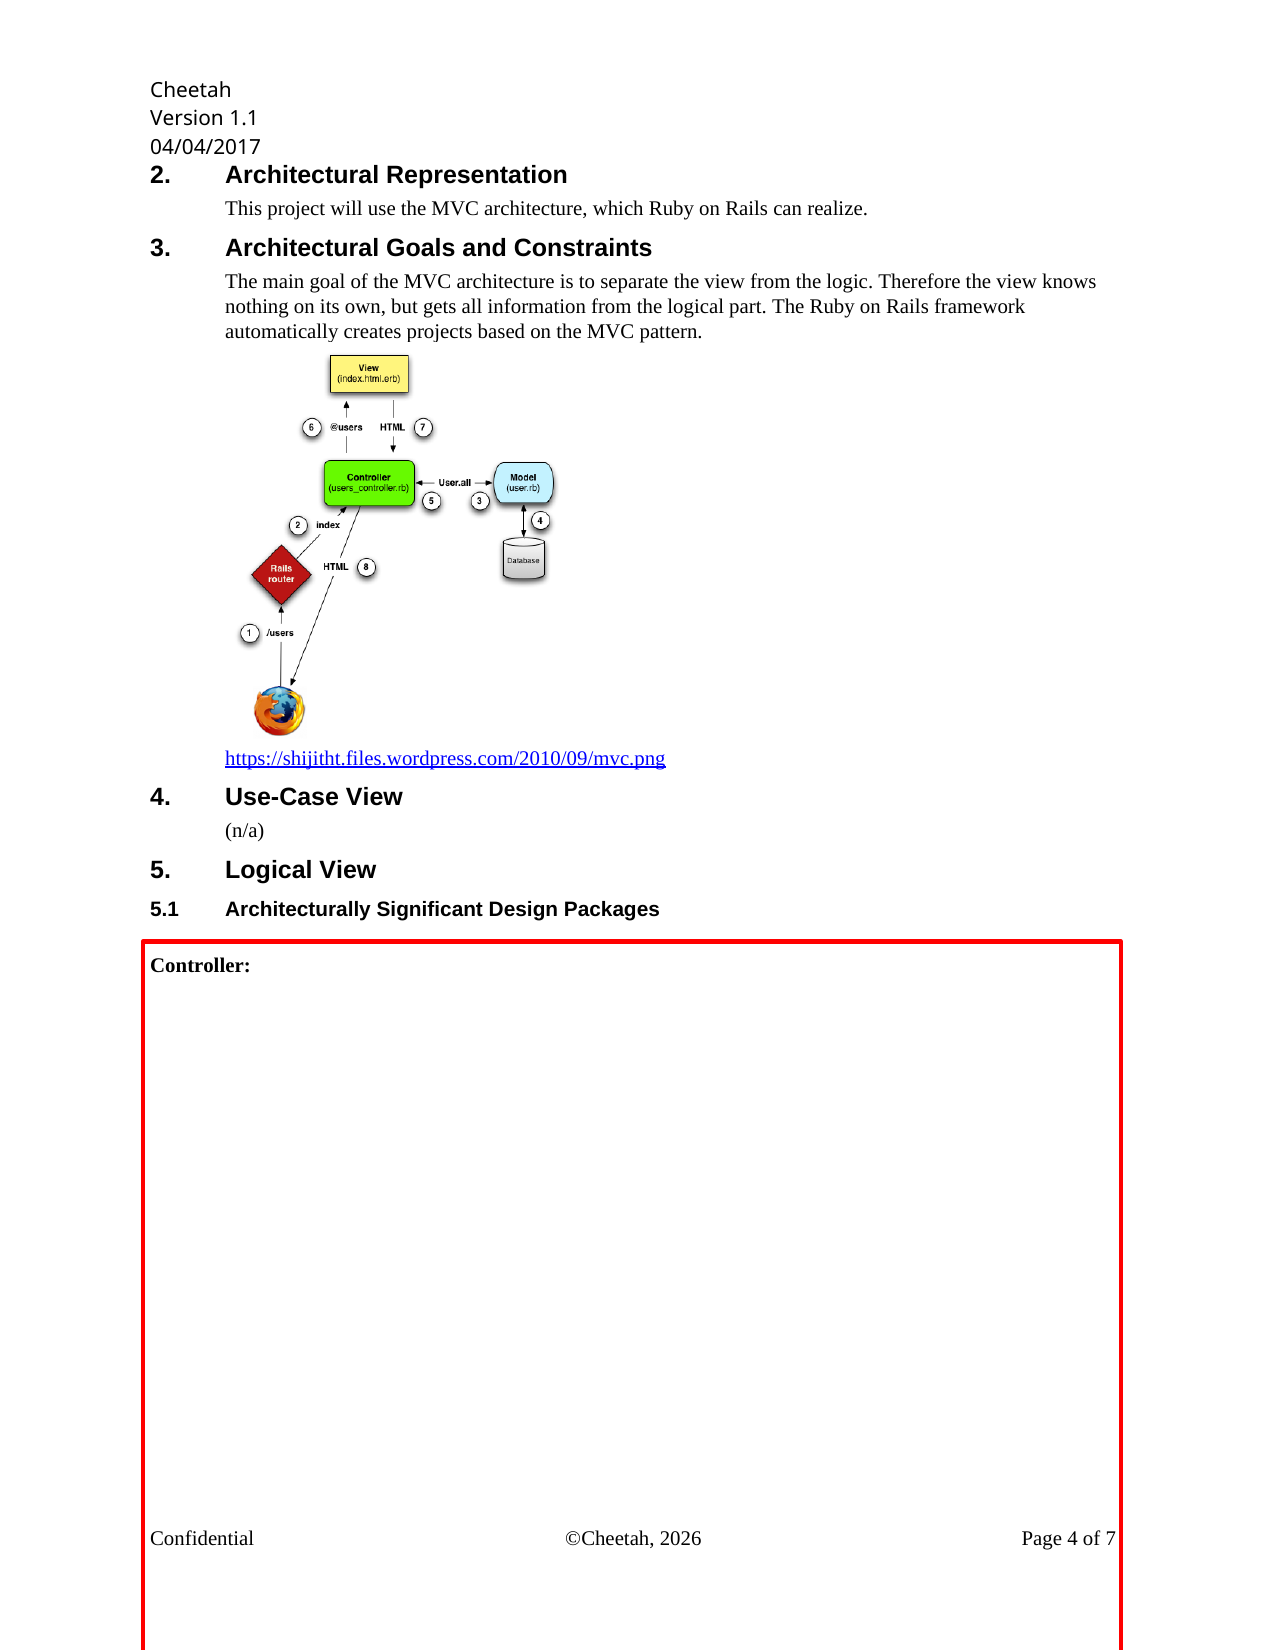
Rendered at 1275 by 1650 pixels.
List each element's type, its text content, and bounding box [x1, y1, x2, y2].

subtitle Architecturally Significant Design Packages [150, 896, 1125, 921]
subtitle Logical View [150, 855, 1125, 883]
subtitle Use-Case View [150, 782, 1125, 811]
subtitle Architectural Goals and Constraints [150, 233, 1125, 262]
text This project will use the MVC architecture, which Ruby on Rails can realize. [150, 195, 1125, 220]
picture [225, 342, 568, 745]
text (n/a) [150, 817, 1125, 842]
subtitle Architectural Representation [150, 160, 1125, 189]
text https://shijitht.files.wordpress.com/2010/09/mvc.png [150, 745, 1125, 770]
text Controller: [150, 952, 1119, 977]
text The main goal of the MVC architecture is to separate the view from the logic. Therefore the view knows nothing on its own, but gets all information from the logical part. The Ruby on Rails framework automatically creates projects based on the MVC pattern. [150, 268, 1125, 343]
